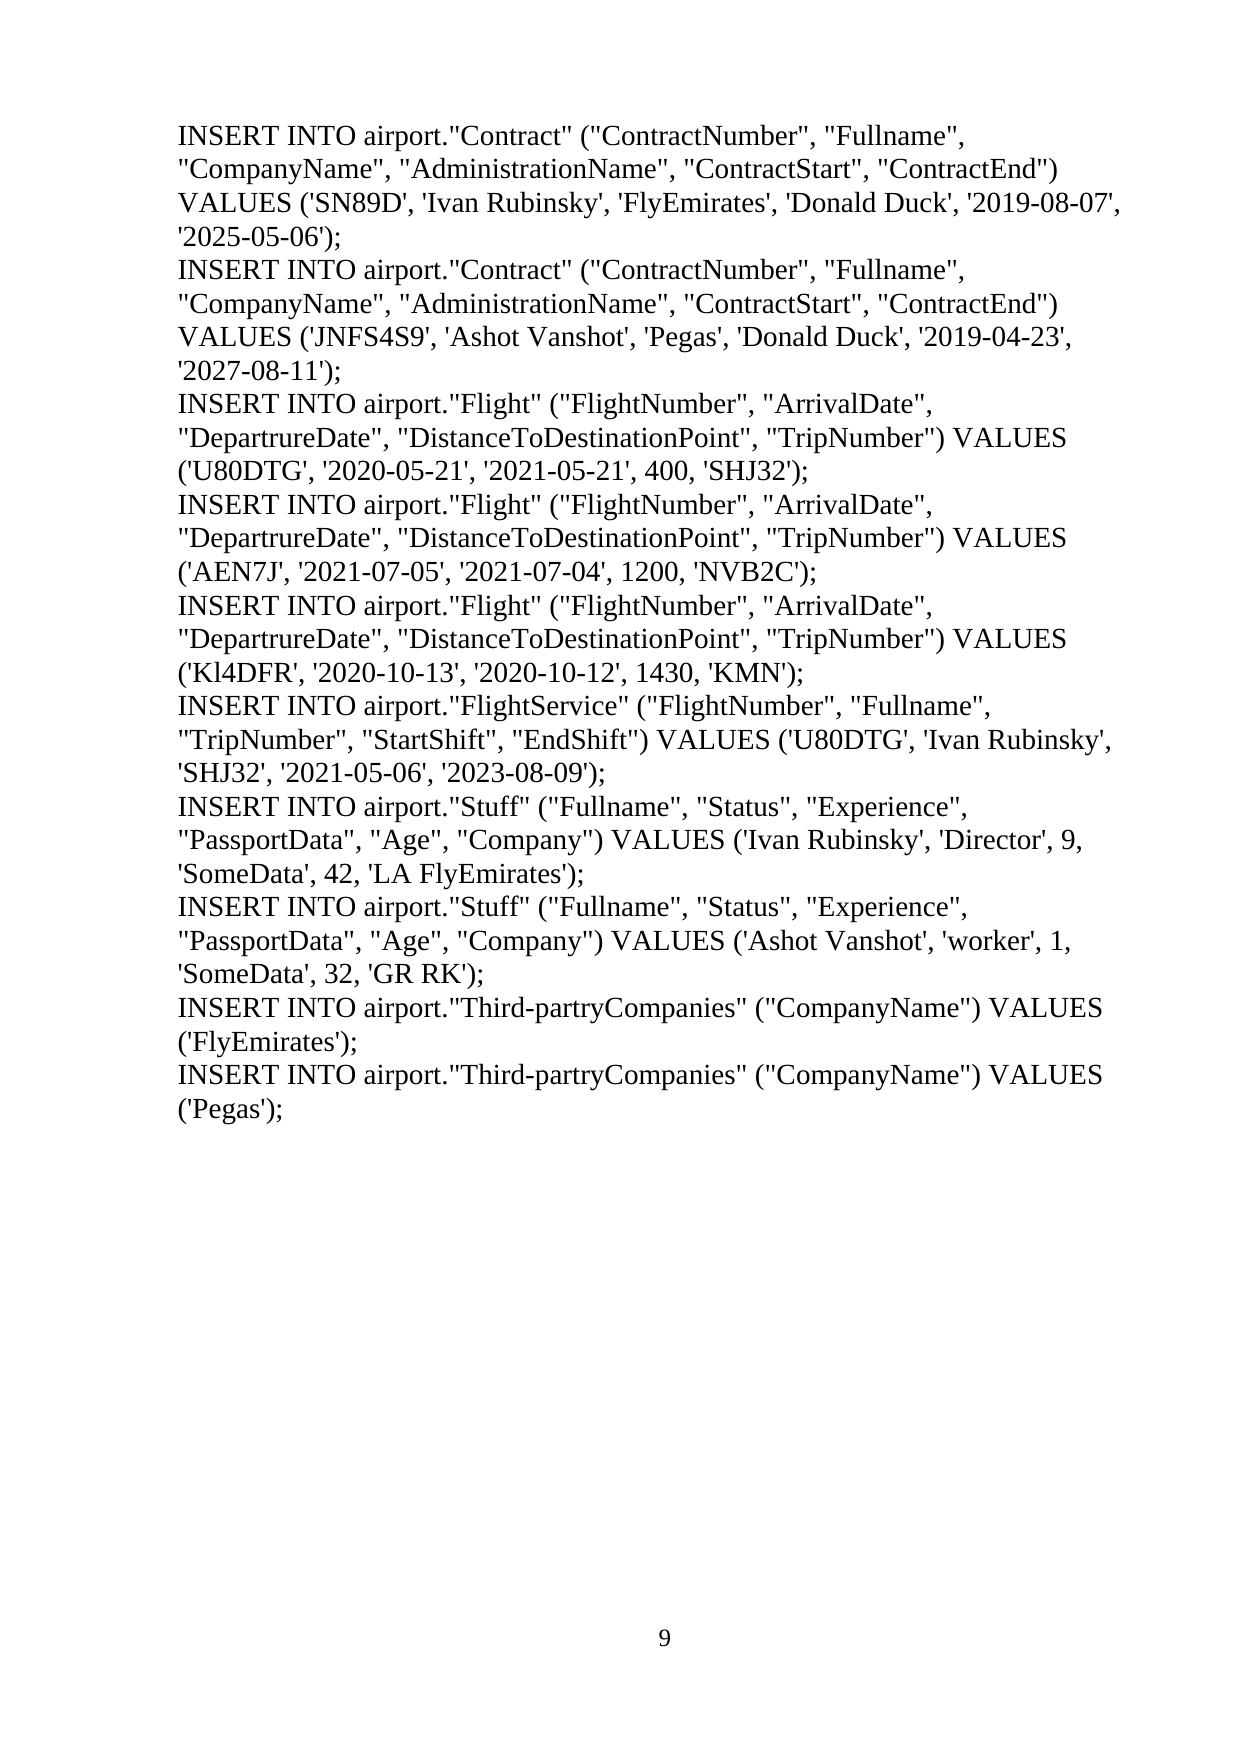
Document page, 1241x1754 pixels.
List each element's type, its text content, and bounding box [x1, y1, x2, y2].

text INSERT INTO airport."Contract" ("ContractNumber", "Fullname", "CompanyName", "AdministrationName", "ContractStart", "ContractEnd") VALUES ('SN89D', 'Ivan Rubinsky', 'FlyEmirates', 'Donald Duck', '2019-08-07', '2025-05-06'); [177, 118, 1152, 252]
text INSERT INTO airport."Third-partryCompanies" ("CompanyName") VALUES ('Pegas'); [177, 1057, 1152, 1124]
text INSERT INTO airport."Flight" ("FlightNumber", "ArrivalDate", "DepartrureDate", "DistanceToDestinationPoint", "TripNumber") VALUES ('Kl4DFR', '2020-10-13', '2020-10-12', 1430, 'KMN'); [177, 588, 1152, 688]
text INSERT INTO airport."Contract" ("ContractNumber", "Fullname", "CompanyName", "AdministrationName", "ContractStart", "ContractEnd") VALUES ('JNFS4S9', 'Ashot Vanshot', 'Pegas', 'Donald Duck', '2019-04-23', '2027-08-11'); [177, 252, 1152, 386]
text INSERT INTO airport."Stuff" ("Fullname", "Status", "Experience", "PassportData", "Age", "Company") VALUES ('Ashot Vanshot', 'worker', 1, 'SomeData', 32, 'GR RK'); [177, 889, 1152, 990]
text INSERT INTO airport."Flight" ("FlightNumber", "ArrivalDate", "DepartrureDate", "DistanceToDestinationPoint", "TripNumber") VALUES ('U80DTG', '2020-05-21', '2021-05-21', 400, 'SHJ32'); [177, 386, 1152, 487]
text INSERT INTO airport."Third-partryCompanies" ("CompanyName") VALUES ('FlyEmirates'); [177, 990, 1152, 1057]
text INSERT INTO airport."Stuff" ("Fullname", "Status", "Experience", "PassportData", "Age", "Company") VALUES ('Ivan Rubinsky', 'Director', 9, 'SomeData', 42, 'LA FlyEmirates'); [177, 789, 1152, 889]
text INSERT INTO airport."FlightService" ("FlightNumber", "Fullname", "TripNumber", "StartShift", "EndShift") VALUES ('U80DTG', 'Ivan Rubinsky', 'SHJ32', '2021-05-06', '2023-08-09'); [177, 688, 1152, 789]
text INSERT INTO airport."Flight" ("FlightNumber", "ArrivalDate", "DepartrureDate", "DistanceToDestinationPoint", "TripNumber") VALUES ('AEN7J', '2021-07-05', '2021-07-04', 1200, 'NVB2C'); [177, 487, 1152, 588]
